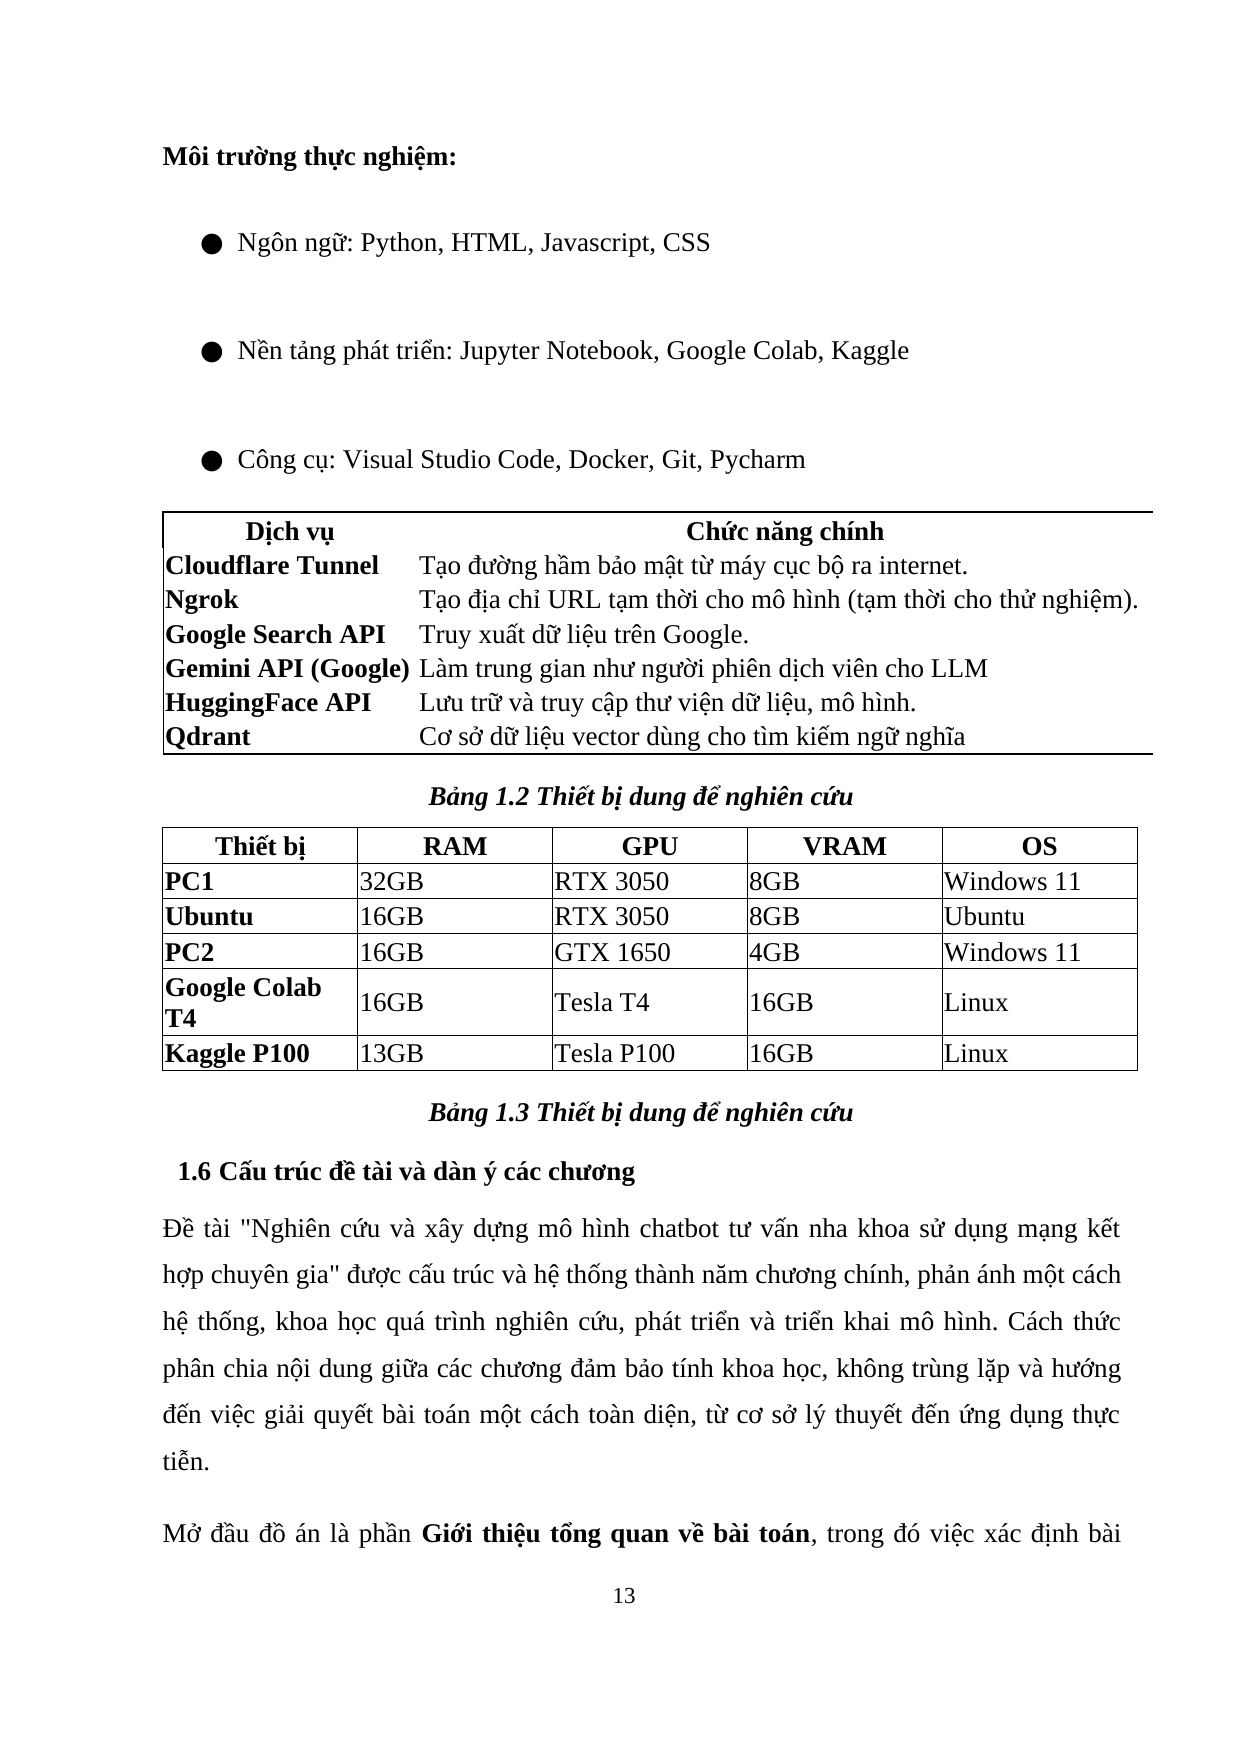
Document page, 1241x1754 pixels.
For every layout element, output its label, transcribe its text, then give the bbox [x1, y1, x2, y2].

table_cell 8GB [748, 899, 942, 933]
table_cell Tạo đường hầm bảo mật từ máy cục bộ ra internet. [417, 548, 1152, 582]
table_cell Tesla T4 [553, 969, 747, 1035]
table_cell Qdrant [164, 719, 417, 753]
table_cell Tesla P100 [553, 1036, 747, 1070]
table_header GPU [553, 828, 747, 862]
table_cell RTX 3050 [553, 864, 747, 898]
table_cell Windows 11 [943, 864, 1137, 898]
table_header Thiết bị [163, 828, 357, 862]
table_cell Ngrok [164, 582, 417, 616]
text Đề tài "Nghiên cứu và xây dựng mô hình chatbot tư vấn nha khoa sử dụng mạng kết hợp chuyên gia" được cấu trúc và hệ thống thành năm chương chính, phản ánh một cách hệ thống, khoa học quá trình nghiên cứu, phát triển và triển khai mô hình. Cách thức phân chia nội dung giữa các chương đảm bảo tính khoa học, không trùng lặp và hướng đến việc giải quyết bài toán một cách toàn diện, từ cơ sở lý thuyết đến ứng dụng thực tiễn. [162, 1212, 1122, 1476]
list Nền tảng phát triển: Jupyter Notebook, Google Colab, Kaggle [200, 320, 1122, 375]
table_cell Cơ sở dữ liệu vector dùng cho tìm kiếm ngữ nghĩa [417, 719, 1152, 753]
list Ngôn ngữ: Python, HTML, Javascript, CSS [200, 211, 1122, 267]
table_cell PC2 [163, 934, 357, 968]
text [162, 1517, 1122, 1548]
table_cell RTX 3050 [553, 899, 747, 933]
table_cell 16GB [748, 969, 942, 1035]
table_cell Lưu trữ và truy cập thư viện dữ liệu, mô hình. [417, 685, 1152, 719]
table_cell GTX 1650 [553, 934, 747, 968]
table_cell Ubuntu [943, 899, 1137, 933]
table_header Dịch vụ [164, 513, 417, 548]
table_cell Google Search API [164, 616, 417, 650]
table_cell Linux [943, 969, 1137, 1035]
table_cell Google Colab T4 [163, 969, 357, 1035]
table_cell 16GB [358, 934, 552, 968]
table_cell Windows 11 [943, 934, 1137, 968]
table_cell 32GB [358, 864, 552, 898]
table_header VRAM [748, 828, 942, 862]
table_cell 4GB [748, 934, 942, 968]
table_cell 13GB [358, 1036, 552, 1070]
table_cell 8GB [748, 864, 942, 898]
table_cell Tạo địa chỉ URL tạm thời cho mô hình (tạm thời cho thử nghiệm). [417, 582, 1152, 616]
table_cell Làm trung gian như người phiên dịch viên cho LLM [417, 650, 1152, 685]
text Bảng 1.2 Thiết bị dung để nghiên cứu [162, 780, 1122, 812]
table_cell Kaggle P100 [163, 1036, 357, 1070]
table_header Chức năng chính [417, 513, 1152, 548]
table_header RAM [358, 828, 552, 862]
table_cell 16GB [358, 969, 552, 1035]
subtitle Cấu trúc đề tài và dàn ý các chương [177, 1156, 1211, 1187]
table_cell 16GB [748, 1036, 942, 1070]
text Môi trường thực nghiệm: [162, 139, 1122, 171]
table_header OS [943, 828, 1137, 862]
table_cell PC1 [163, 864, 357, 898]
table_cell Truy xuất dữ liệu trên Google. [417, 616, 1152, 650]
list Công cụ: Visual Studio Code, Docker, Git, Pycharm [200, 428, 1122, 483]
table_cell Gemini API (Google) [164, 650, 417, 685]
table_cell 16GB [358, 899, 552, 933]
text Bảng 1.3 Thiết bị dung để nghiên cứu [162, 1096, 1122, 1127]
table_cell HuggingFace API [164, 685, 417, 719]
table_cell Linux [943, 1036, 1137, 1070]
table_cell Ubuntu [163, 899, 357, 933]
table_cell Cloudflare Tunnel [164, 548, 417, 582]
